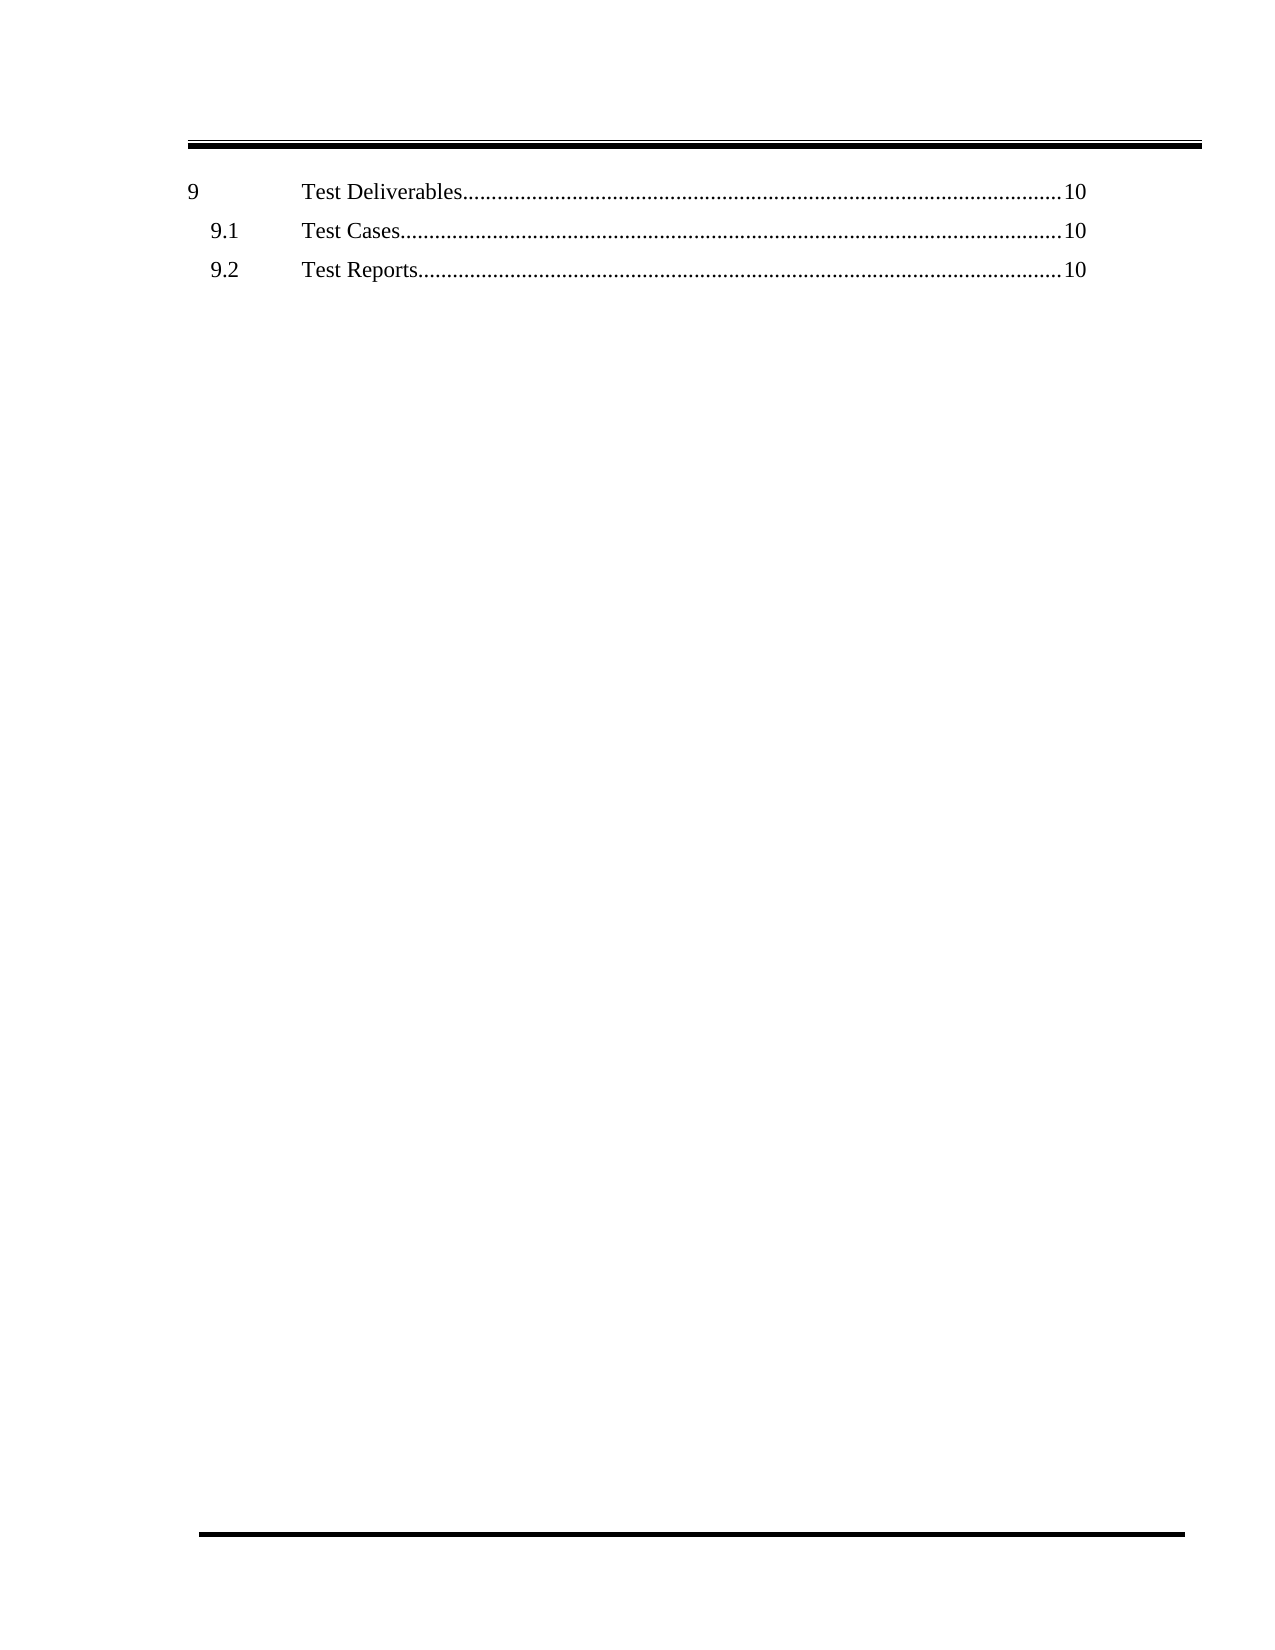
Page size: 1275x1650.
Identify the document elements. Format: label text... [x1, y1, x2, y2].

text 9.2 Test Reports 10 [210, 256, 1087, 282]
text 9.1 Test Cases 10 [210, 217, 1087, 243]
text 9 Test Deliverables 10 [187, 178, 1087, 204]
